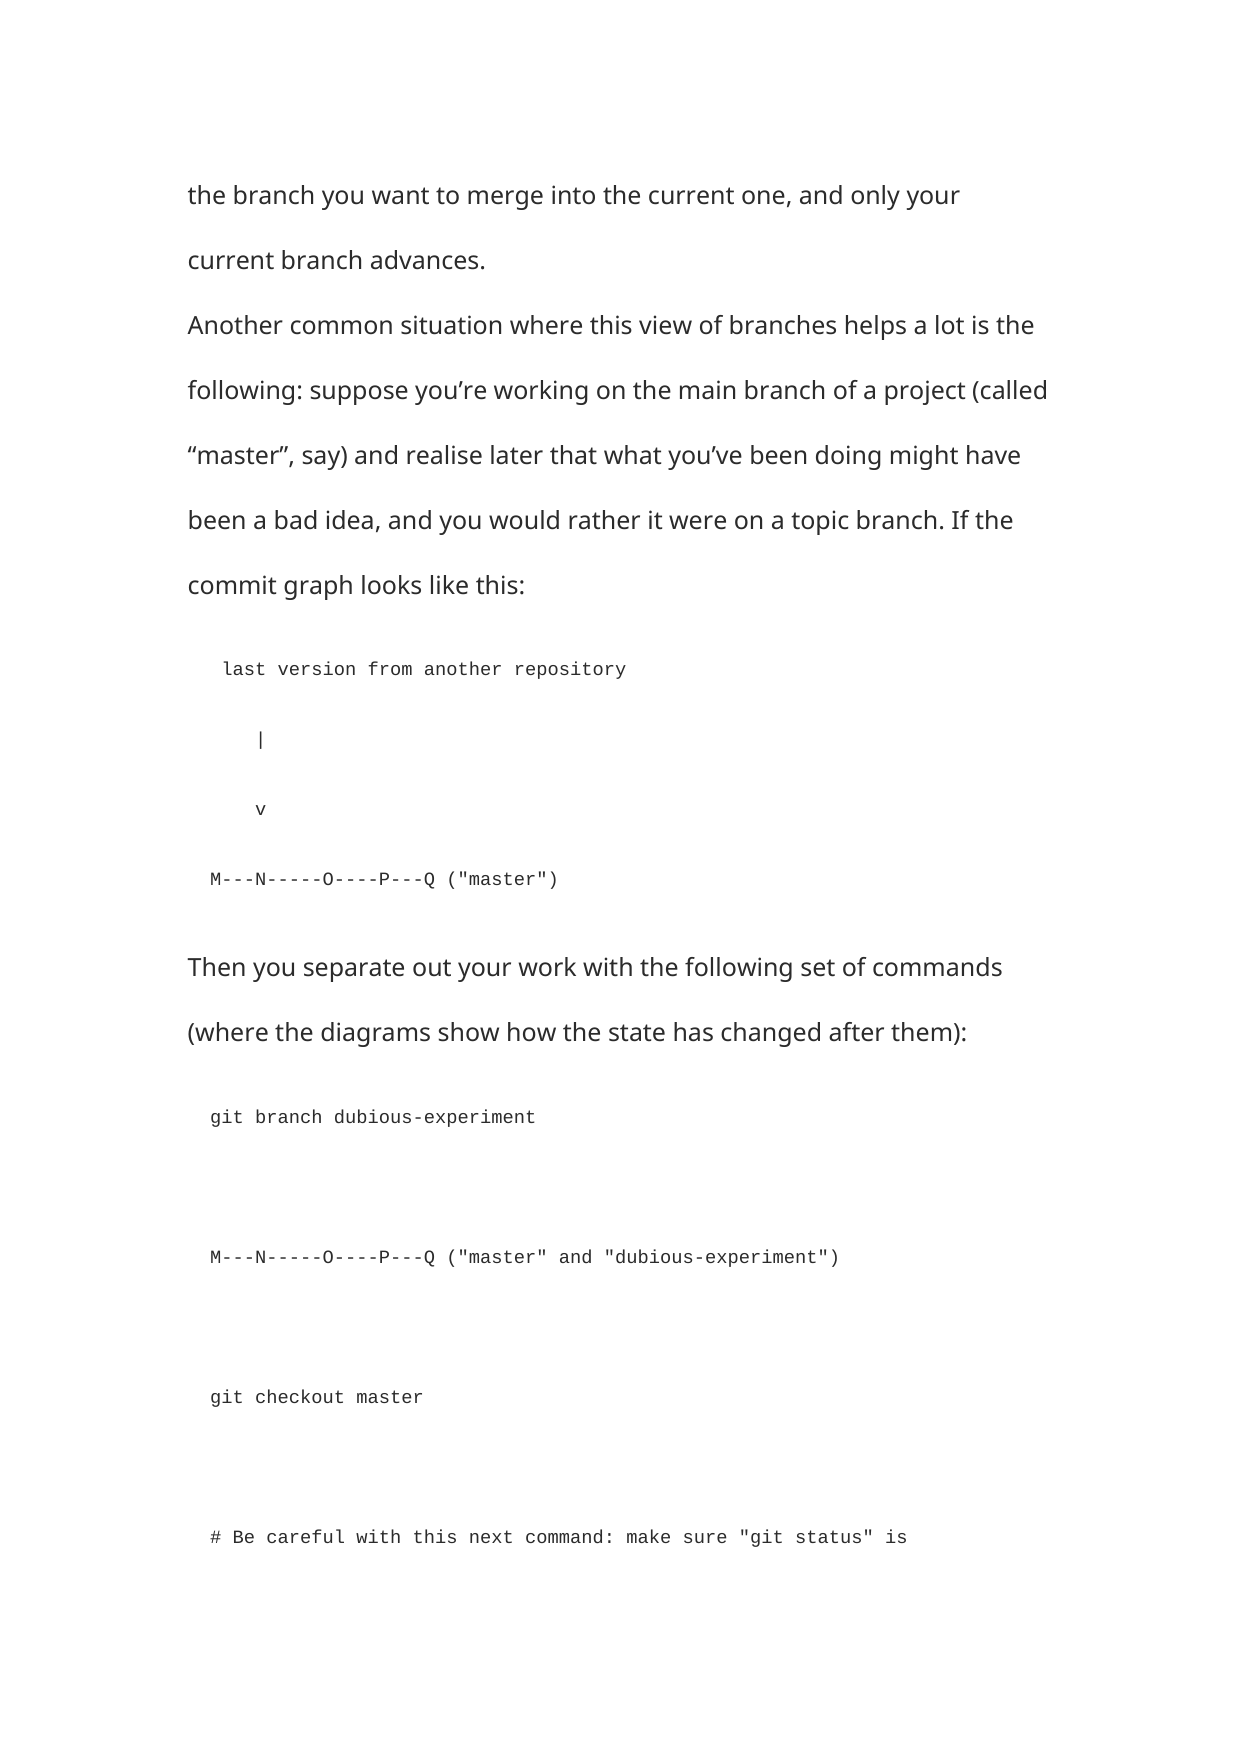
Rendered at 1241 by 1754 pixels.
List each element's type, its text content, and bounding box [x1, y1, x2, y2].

text git branch dubious-experiment [187, 1102, 1053, 1134]
text last version from another repository [187, 654, 1053, 687]
text v [187, 794, 1053, 827]
text git checkout master [187, 1382, 1053, 1414]
text Then you separate out your work with the following set of commands (where the diagrams show how the state has changed after them): [187, 934, 1053, 1064]
text | [187, 724, 1053, 757]
text M---N-----O----P---Q ("master" and "dubious-experiment") [187, 1242, 1053, 1274]
text # Be careful with this next command: make sure "git status" is [187, 1522, 1053, 1554]
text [187, 162, 1053, 292]
text Another common situation where this view of branches helps a lot is the following: suppose you’re working on the main branch of a project (called “master”, say) and realise later that what you’ve been doing might have been a bad idea, and you would rather it were on a topic branch. If the commit graph looks like this: [187, 292, 1053, 617]
text M---N-----O----P---Q ("master") [187, 864, 1053, 897]
